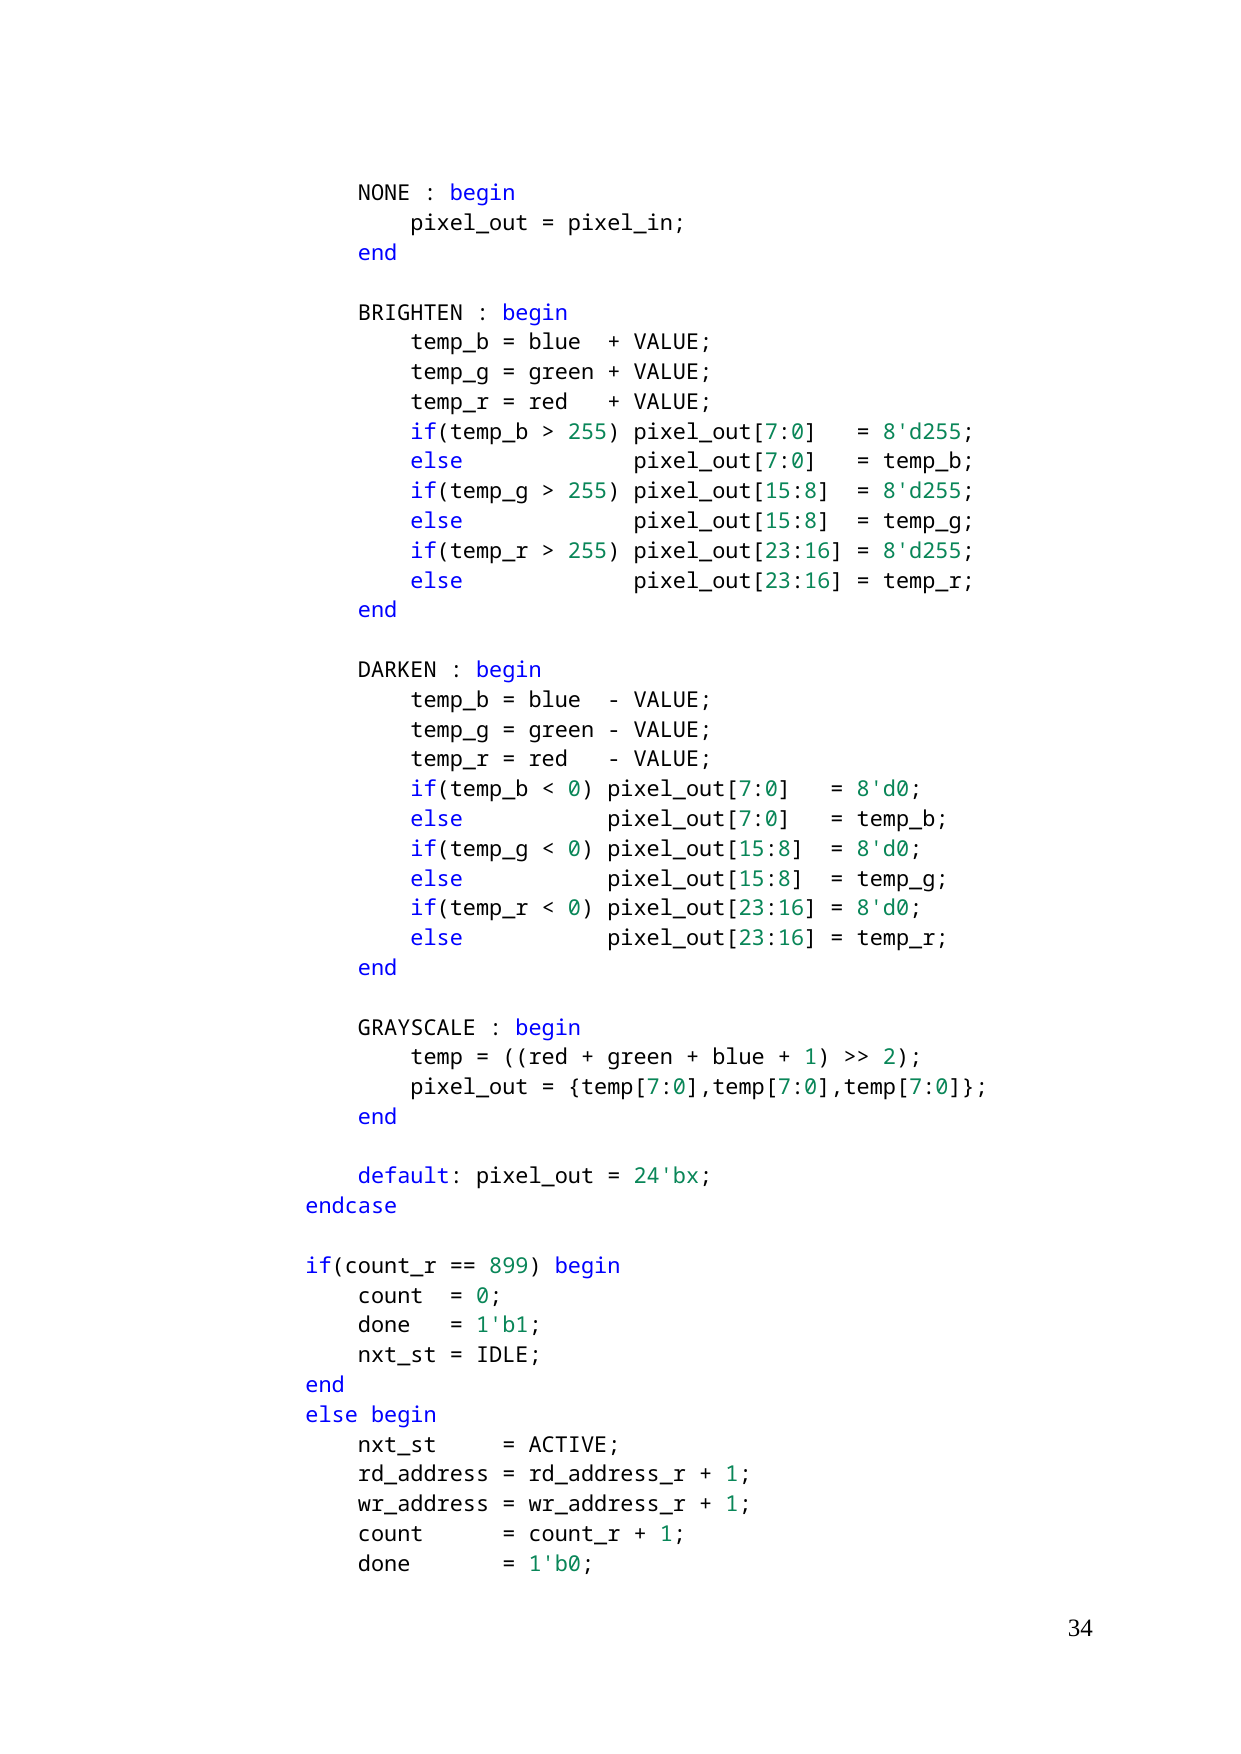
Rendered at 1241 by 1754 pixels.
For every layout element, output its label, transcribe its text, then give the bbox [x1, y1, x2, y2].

text count = 0; [148, 1280, 1093, 1309]
text temp_g = green + VALUE; [148, 356, 1093, 386]
text NONE : begin [148, 177, 1093, 207]
text count = count_r + 1; [148, 1518, 1093, 1548]
text temp = ((red + green + blue + 1) >> 2); [148, 1041, 1093, 1071]
text if(count_r == 899) begin [148, 1250, 1093, 1280]
text nxt_st = ACTIVE; [148, 1429, 1093, 1458]
text GRAYSCALE : begin [148, 1012, 1093, 1041]
text end [148, 594, 1093, 624]
text temp_b = blue + VALUE; [148, 326, 1093, 356]
text done = 1'b0; [148, 1548, 1093, 1578]
text if(temp_r < 0) pixel_out[23:16] = 8'd0; [148, 892, 1093, 922]
text else pixel_out[7:0] = temp_b; [148, 803, 1093, 833]
text if(temp_g > 255) pixel_out[15:8] = 8'd255; [148, 475, 1093, 505]
text temp_r = red - VALUE; [148, 743, 1093, 773]
text end [148, 1101, 1093, 1131]
text if(temp_g < 0) pixel_out[15:8] = 8'd0; [148, 833, 1093, 863]
text temp_r = red + VALUE; [148, 386, 1093, 416]
text default: pixel_out = 24'bx; [148, 1161, 1093, 1190]
text DARKEN : begin [148, 654, 1093, 684]
text if(temp_b > 255) pixel_out[7:0] = 8'd255; [148, 416, 1093, 446]
text else pixel_out[23:16] = temp_r; [148, 922, 1093, 952]
text temp_b = blue - VALUE; [148, 684, 1093, 714]
text rd_address = rd_address_r + 1; [148, 1458, 1093, 1488]
text done = 1'b1; [148, 1309, 1093, 1339]
text else begin [148, 1399, 1093, 1429]
text BRIGHTEN : begin [148, 297, 1093, 326]
text else pixel_out[7:0] = temp_b; [148, 446, 1093, 475]
text if(temp_r > 255) pixel_out[23:16] = 8'd255; [148, 535, 1093, 565]
text wr_address = wr_address_r + 1; [148, 1488, 1093, 1518]
text else pixel_out[15:8] = temp_g; [148, 505, 1093, 535]
text pixel_out = {temp[7:0],temp[7:0],temp[7:0]}; [148, 1071, 1093, 1101]
text endcase [148, 1190, 1093, 1220]
text nxt_st = IDLE; [148, 1339, 1093, 1369]
text end [148, 952, 1093, 982]
text end [148, 237, 1093, 267]
text else pixel_out[15:8] = temp_g; [148, 863, 1093, 892]
text if(temp_b < 0) pixel_out[7:0] = 8'd0; [148, 773, 1093, 803]
text temp_g = green - VALUE; [148, 714, 1093, 743]
text end [148, 1369, 1093, 1399]
text else pixel_out[23:16] = temp_r; [148, 565, 1093, 594]
text pixel_out = pixel_in; [148, 207, 1093, 237]
